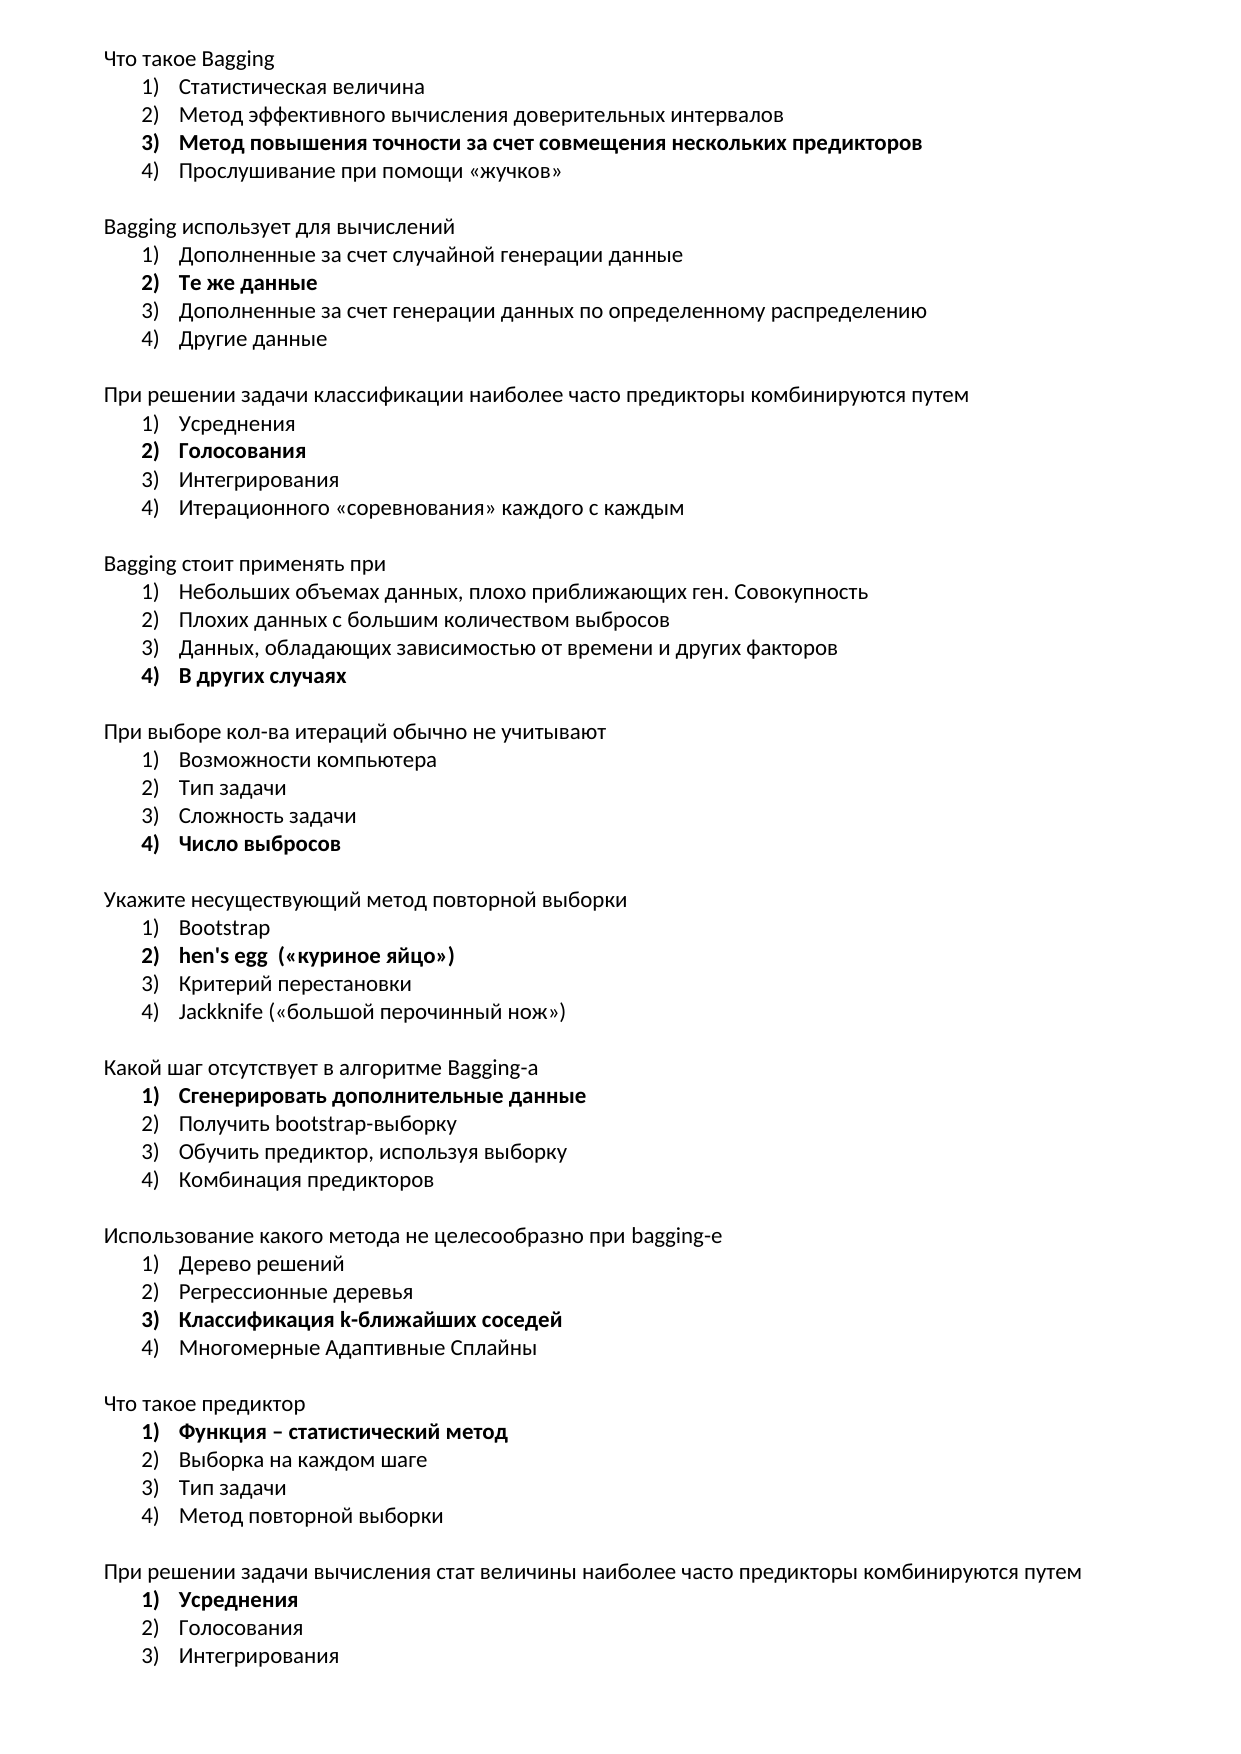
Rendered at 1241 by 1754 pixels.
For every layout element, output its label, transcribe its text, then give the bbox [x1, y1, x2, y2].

list Дополненные за счет случайной генерации данные [141, 241, 1152, 268]
list hen's egg («куриное яйцо») [141, 941, 1152, 969]
list Обучить предиктор, используя выборку [141, 1137, 1152, 1165]
list Критерий перестановки [141, 969, 1152, 997]
list Другие данные [141, 324, 1152, 353]
list Функция – статистический метод [141, 1417, 1152, 1445]
list Многомерные Адаптивные Сплайны [141, 1333, 1152, 1361]
text При выборе кол-ва итераций обычно не учитывают [103, 717, 1152, 745]
list Выборка на каждом шаге [141, 1445, 1152, 1473]
list Регрессионные деревья [141, 1277, 1152, 1305]
text При решении задачи классификации наиболее часто предикторы комбинируются путем [103, 381, 1152, 409]
list Прослушивание при помощи «жучков» [141, 156, 1152, 184]
list Интегрирования [141, 1642, 1152, 1669]
list Статистическая величина [141, 72, 1152, 100]
list В других случаях [141, 661, 1152, 689]
text Что такое предиктор [103, 1389, 1152, 1417]
text Укажите несуществующий метод повторной выборки [103, 885, 1152, 913]
list Метод повышения точности за счет совмещения нескольких предикторов [141, 128, 1152, 156]
list Плохих данных с большим количеством выбросов [141, 605, 1152, 633]
list Дополненные за счет генерации данных по определенному распределению [141, 297, 1152, 324]
list Классификация k-ближайших соседей [141, 1305, 1152, 1333]
list Сгенерировать дополнительные данные [141, 1081, 1152, 1109]
list Метод эффективного вычисления доверительных интервалов [141, 100, 1152, 128]
text При решении задачи вычисления стат величины наиболее часто предикторы комбинируются путем [103, 1557, 1152, 1586]
text Что такое Bagging [103, 44, 1152, 72]
list Сложность задачи [141, 801, 1152, 829]
text Bagging стоит применять при [103, 549, 1152, 577]
list Bootstrap [141, 913, 1152, 941]
text Bagging использует для вычислений [103, 212, 1152, 241]
list Усреднения [141, 409, 1152, 437]
list Голосования [141, 437, 1152, 465]
list Те же данные [141, 268, 1152, 297]
text Использование какого метода не целесообразно при bagging-е [103, 1221, 1152, 1249]
list Дерево решений [141, 1249, 1152, 1277]
list Метод повторной выборки [141, 1501, 1152, 1529]
list Получить bootstrap-выборку [141, 1109, 1152, 1137]
text Какой шаг отсутствует в алгоритме Bagging-а [103, 1053, 1152, 1081]
list Jackknife («большой перочинный нож») [141, 997, 1152, 1025]
list Голосования [141, 1613, 1152, 1642]
list Интегрирования [141, 465, 1152, 493]
list Число выбросов [141, 829, 1152, 857]
list Небольших объемах данных, плохо приближающих ген. Совокупность [141, 577, 1152, 605]
list Итерационного «соревнования» каждого с каждым [141, 493, 1152, 521]
list Усреднения [141, 1586, 1152, 1613]
list Тип задачи [141, 773, 1152, 801]
list Тип задачи [141, 1473, 1152, 1501]
list Данных, обладающих зависимостью от времени и других факторов [141, 633, 1152, 661]
list Комбинация предикторов [141, 1165, 1152, 1193]
list Возможности компьютера [141, 745, 1152, 773]
